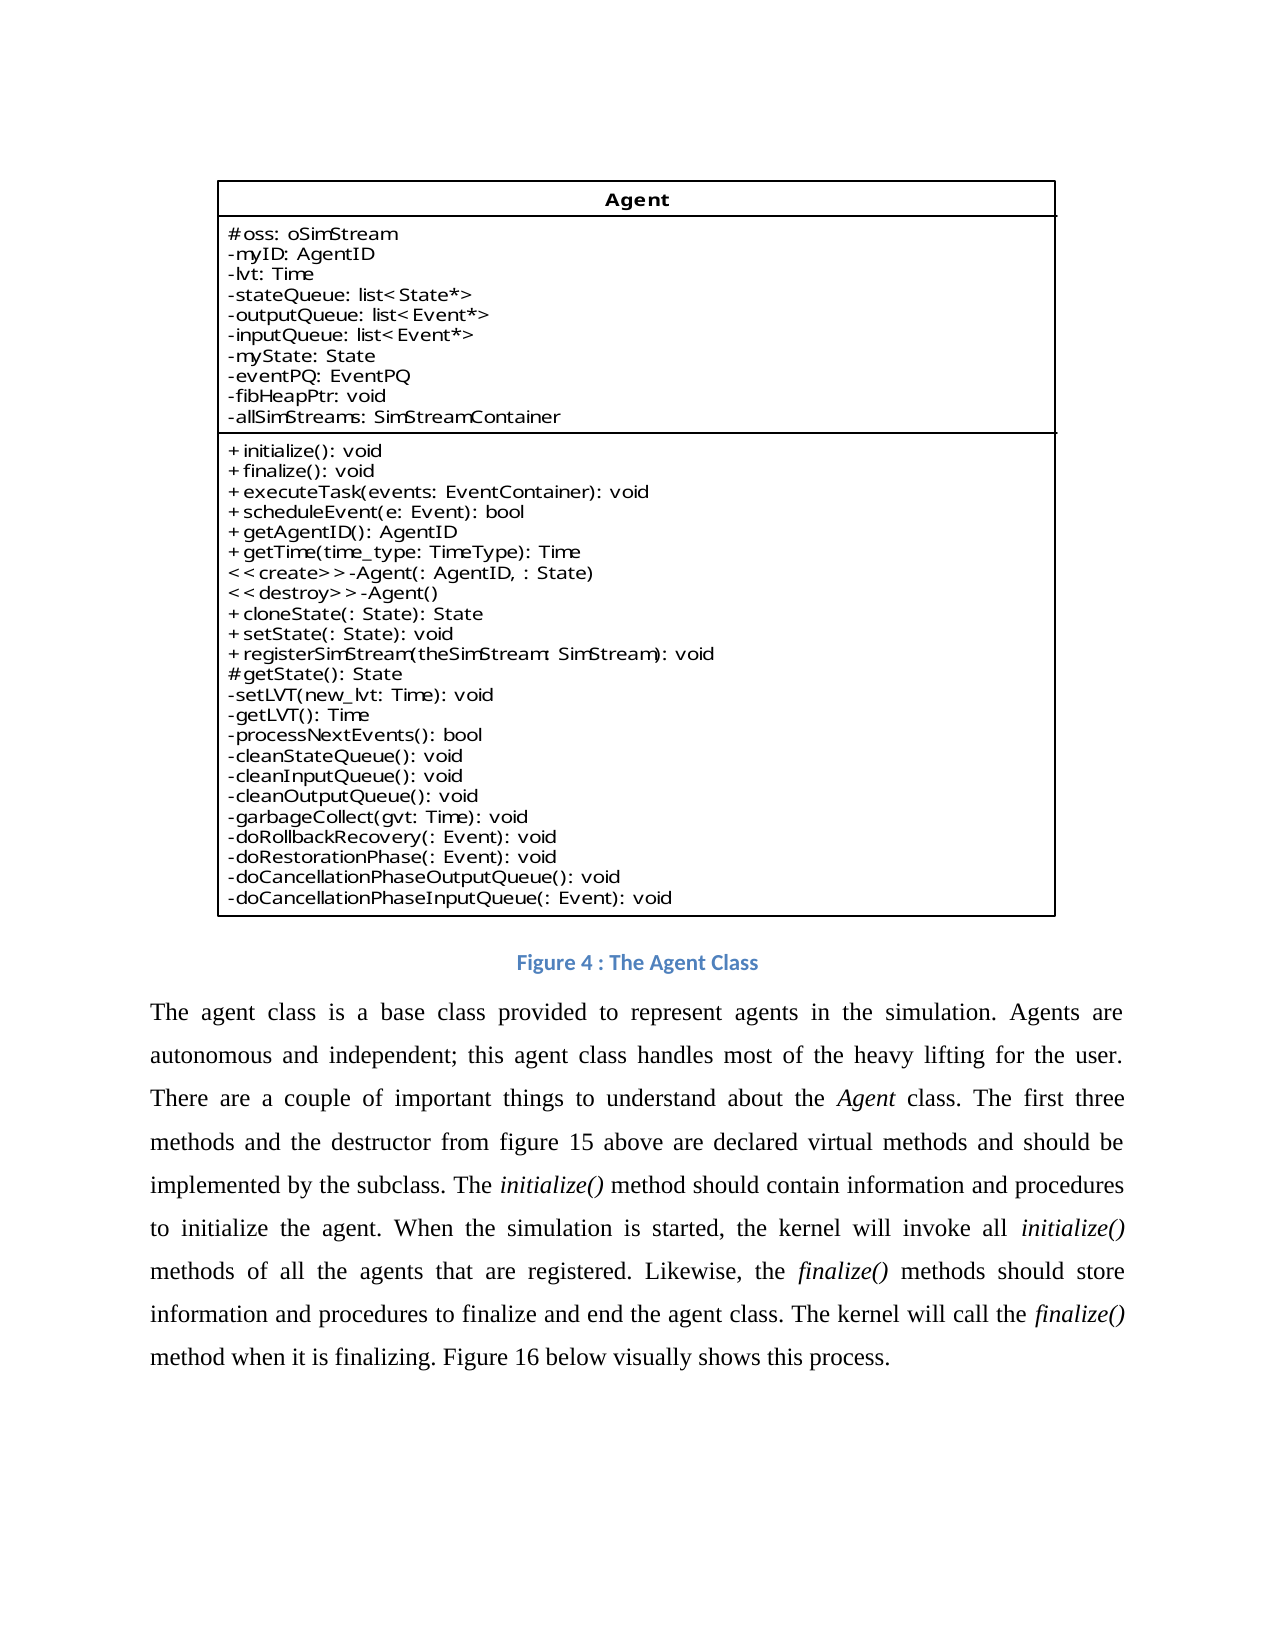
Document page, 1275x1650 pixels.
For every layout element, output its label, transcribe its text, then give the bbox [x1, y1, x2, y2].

text The agent class is a base class provided to represent agents in the simulation. Agents are autonomous and independent; this agent class handles most of the heavy lifting for the user. There are a couple of important things to understand about the Agent class. The first three methods and the destructor from figure 15 above are declared virtual methods and should be implemented by the subclass. The initialize() method should contain information and procedures to initialize the agent. When the simulation is started, the kernel will invoke all initialize() methods of all the agents that are registered. Likewise, the finalize() methods should store information and procedures to finalize and end the agent class. The kernel will call the finalize() method when it is finalizing. Figure 16 below visually shows this process. [150, 997, 1125, 1371]
